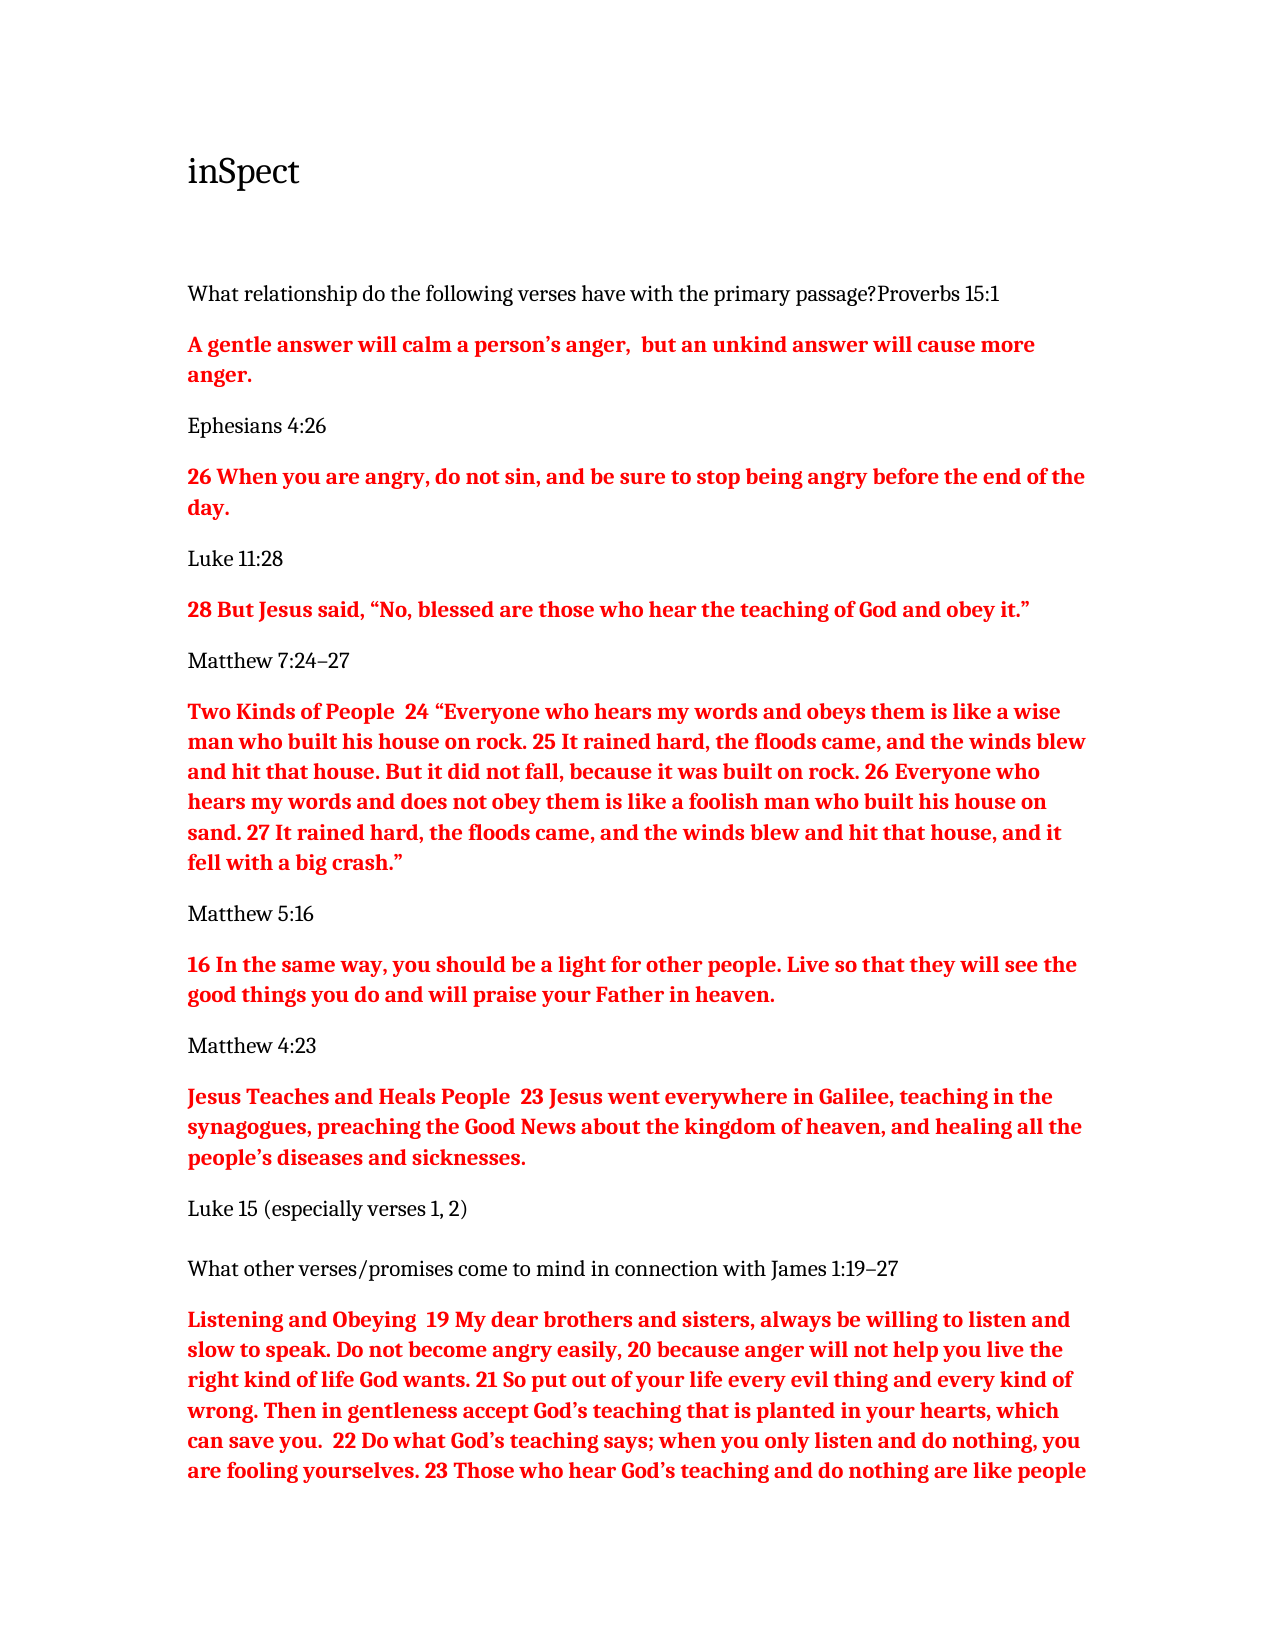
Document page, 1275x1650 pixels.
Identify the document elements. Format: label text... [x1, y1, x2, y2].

text Two Kinds of People 24 “Everyone who hears my words and obeys them is like a wise man who built his house on rock. 25 It rained hard, the floods came, and the winds blew and hit that house. But it did not fall, because it was built on rock. 26 Everyone who hears my words and does not obey them is like a foolish man who built his house on sand. 27 It rained hard, the floods came, and the winds blew and hit that house, and it fell with a big crash.” [187, 698, 1087, 876]
text Matthew 5:16 [187, 901, 1087, 927]
text inSpect [187, 150, 1087, 193]
text Jesus Teaches and Heals People 23 Jesus went everywhere in Galilee, teaching in the synagogues, preaching the Good News about the kingdom of heaven, and healing all the people’s diseases and sicknesses. [187, 1084, 1087, 1171]
text Luke 11:28 [187, 545, 1087, 572]
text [187, 1307, 1087, 1484]
text What relationship do the following verses have with the primary passage?Proverbs 15:1 [187, 220, 1087, 307]
text A gentle answer will calm a person’s anger, but an unkind answer will cause more anger. [187, 332, 1087, 388]
text 16 In the same way, you should be a light for other people. Live so that they will see the good things you do and will praise your Father in heaven. [187, 952, 1087, 1008]
text Luke 15 (especially verses 1, 2) What other verses/promises come to mind in connection with James 1:19–27 [187, 1195, 1087, 1282]
text Matthew 4:23 [187, 1033, 1087, 1059]
text 28 But Jesus said, “No, blessed are those who hear the teaching of God and obey it.” [187, 596, 1087, 623]
text 26 When you are angry, do not sin, and be sure to stop being angry before the end of the day. [187, 464, 1087, 521]
text Matthew 7:24–27 [187, 647, 1087, 674]
text Ephesians 4:26 [187, 413, 1087, 439]
